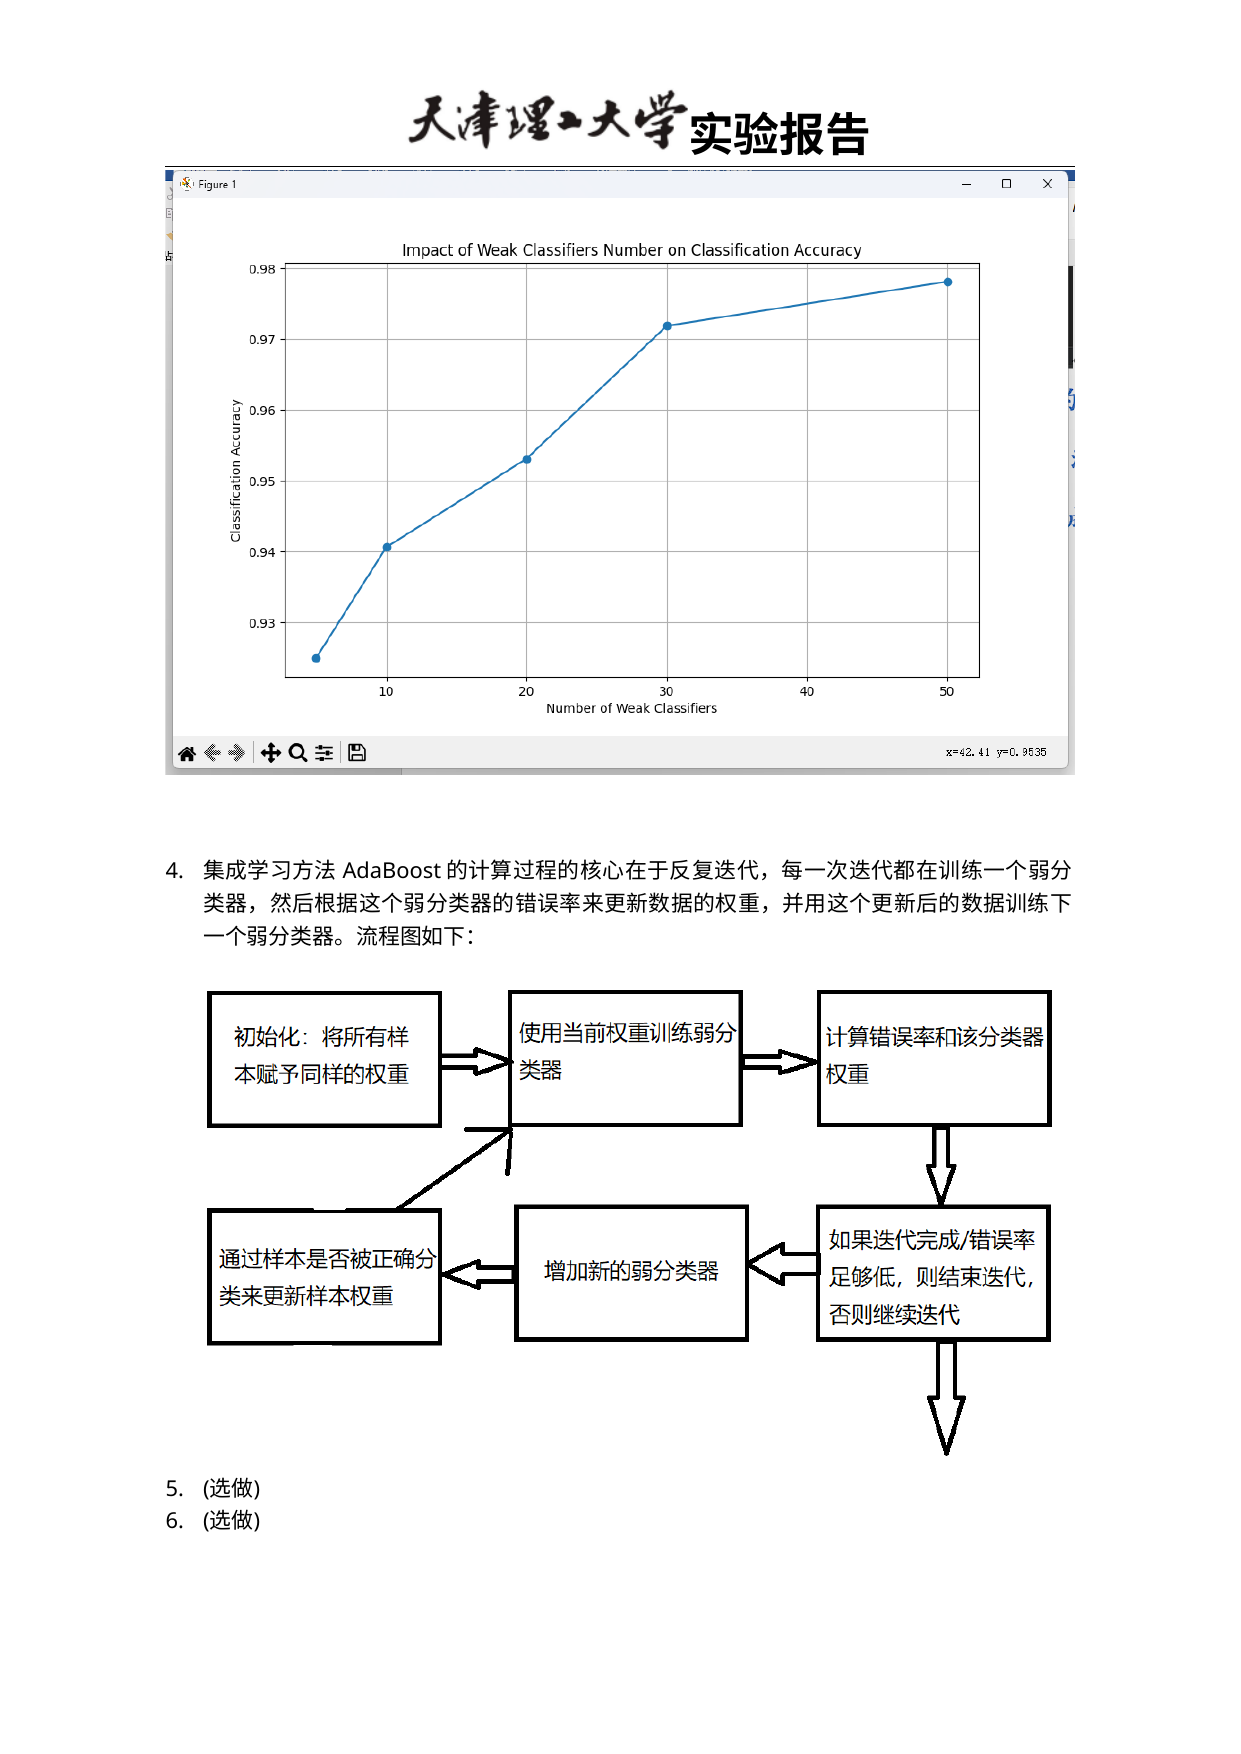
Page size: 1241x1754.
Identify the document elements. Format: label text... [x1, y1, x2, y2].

picture [165, 170, 1075, 775]
picture [165, 983, 1075, 1466]
list (选做) [165, 1471, 1075, 1503]
list 集成学习方法AdaBoost的计算过程的核心在于反复迭代，每一次迭代都在训练一个弱分类器，然后根据这个弱分类器的错误率来更新数据的权重，并用这个更新后的数据训练下一个弱分类器。流程图如下： [165, 853, 1075, 951]
list (选做) [165, 1503, 1075, 1536]
